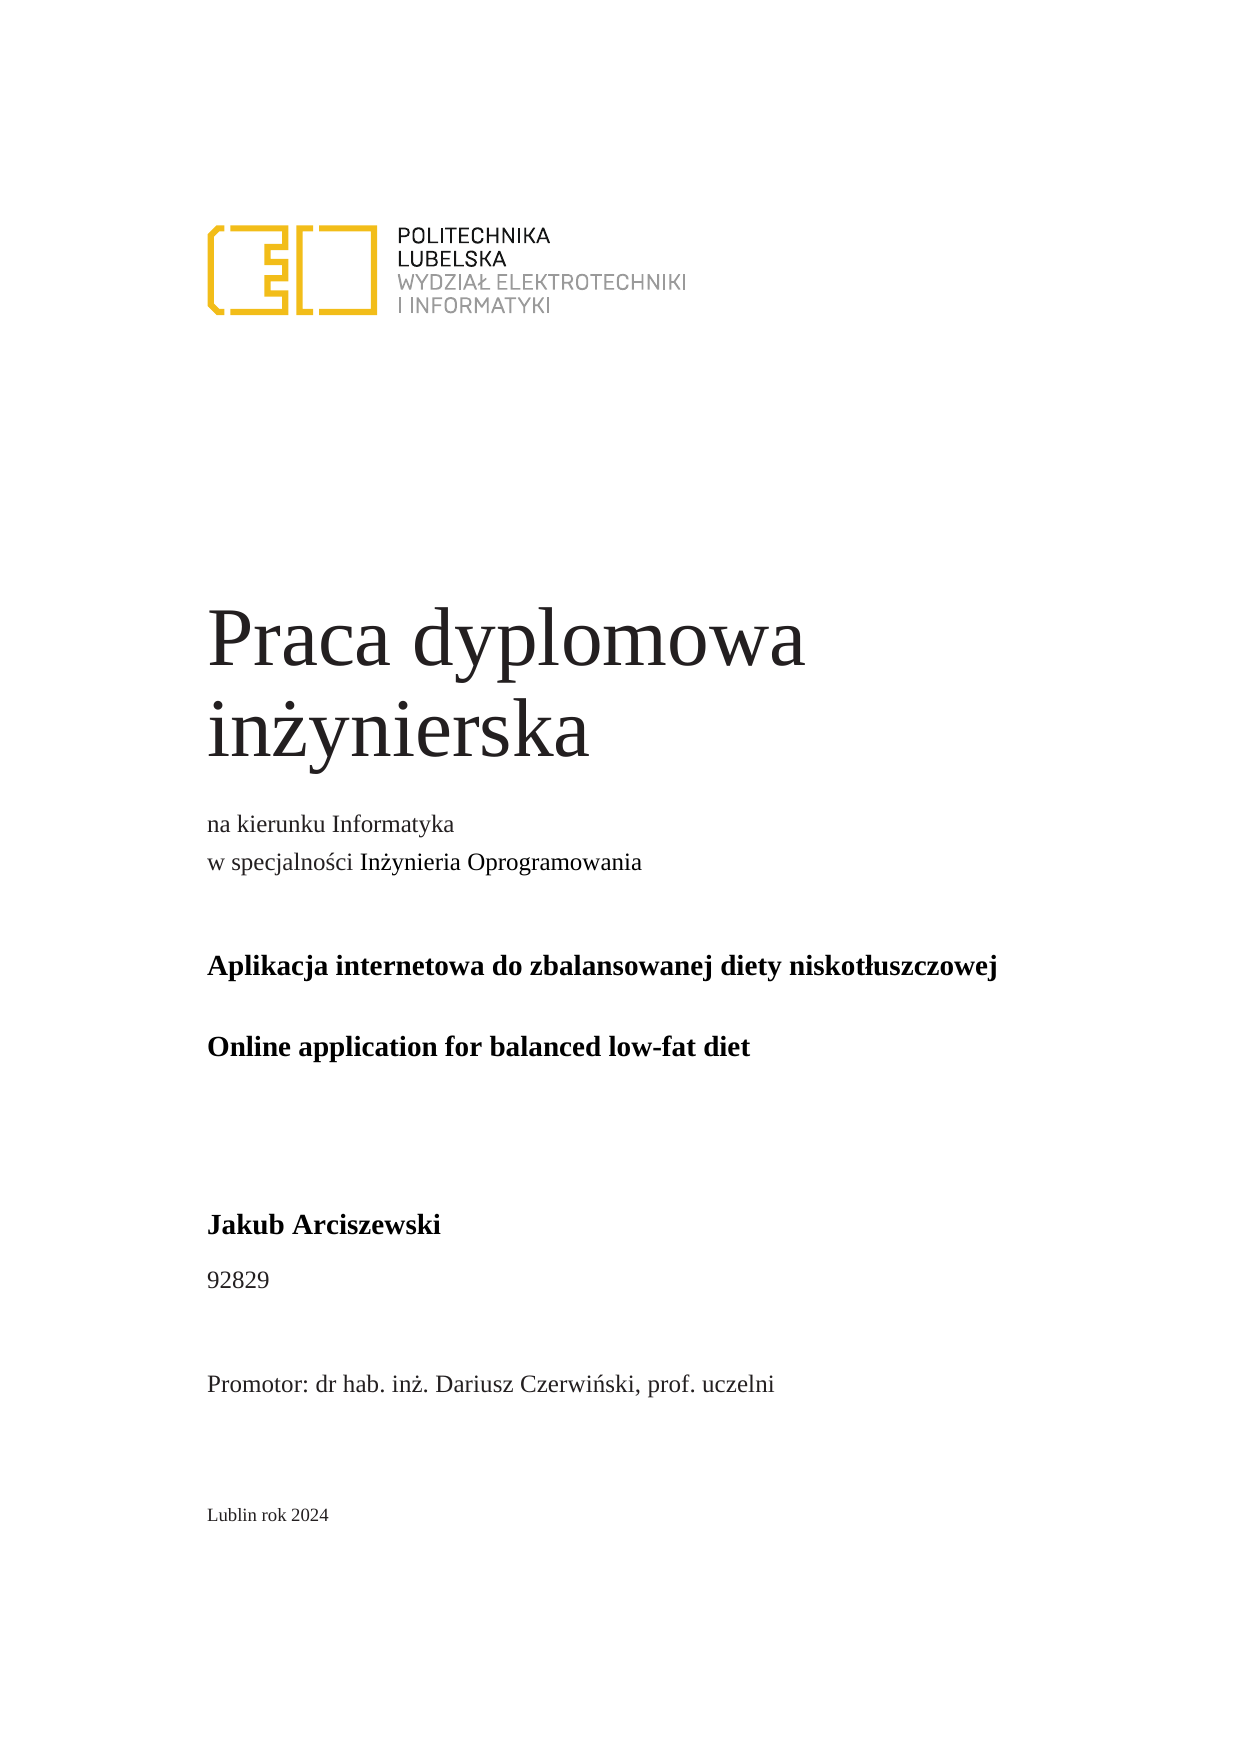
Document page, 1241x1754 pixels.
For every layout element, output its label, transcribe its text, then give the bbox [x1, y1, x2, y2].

text 92829 [207, 1265, 1122, 1294]
text na kierunku Informatyka [207, 809, 1122, 838]
text Aplikacja internetowa do zbalansowanej diety niskotłuszczowej [207, 948, 1122, 981]
text Lublin rok 2024 [207, 1503, 1122, 1525]
text w specjalności Inżynieria Oprogramowania [207, 847, 1122, 876]
text Promotor: dr hab. inż. Dariusz Czerwiński, prof. uczelni [207, 1369, 806, 1398]
text Online application for balanced low-fat diet [207, 1029, 1122, 1063]
text Praca dyplomowa inżynierska [207, 593, 1091, 775]
text Jakub Arciszewski [207, 1207, 1122, 1241]
